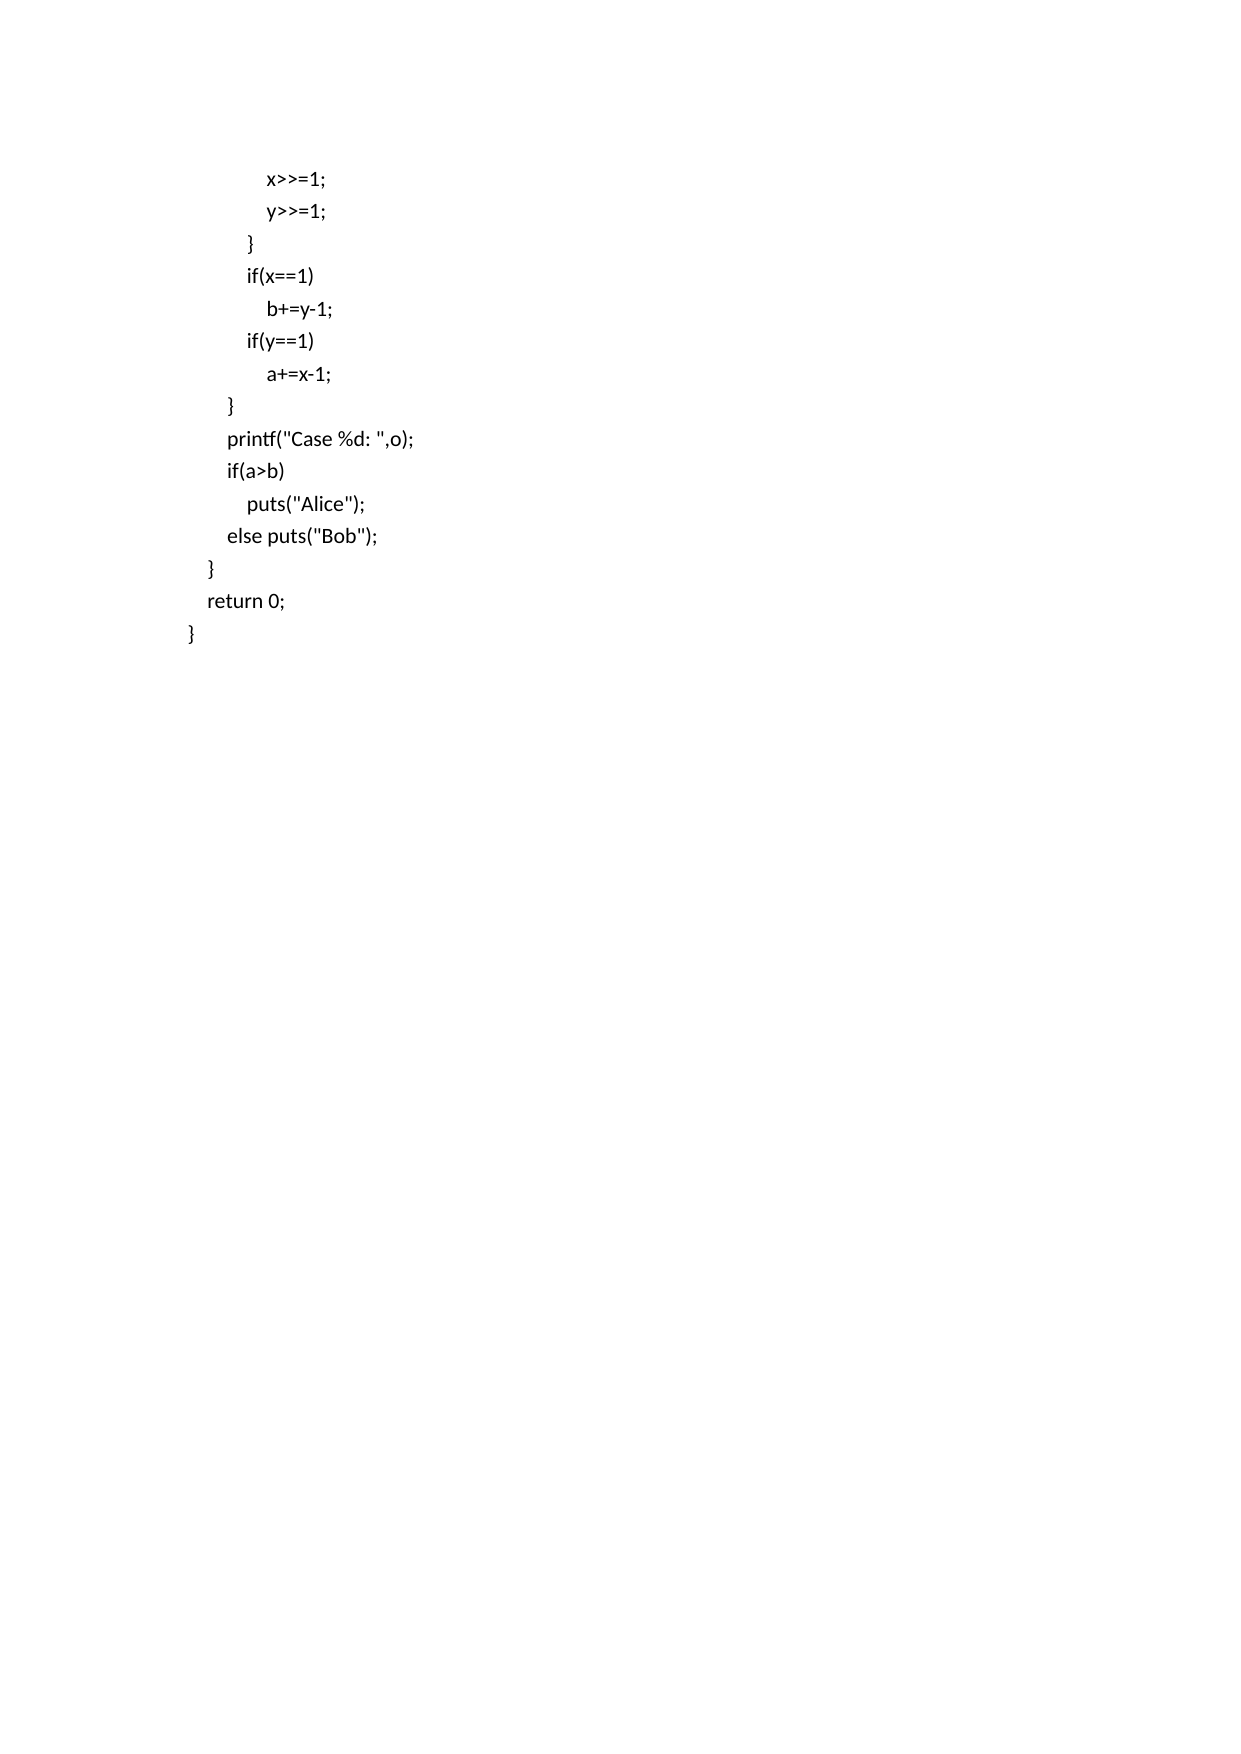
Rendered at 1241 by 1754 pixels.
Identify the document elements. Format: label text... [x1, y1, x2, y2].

text } [187, 389, 1053, 422]
text if(y==1) [187, 324, 1053, 357]
text } [187, 552, 1053, 584]
text b+=y-1; [187, 292, 1053, 324]
text y>>=1; [187, 194, 1053, 227]
text a+=x-1; [187, 357, 1053, 389]
text } [187, 617, 1053, 649]
text else puts("Bob"); [187, 519, 1053, 552]
text if(a>b) [187, 454, 1053, 487]
text x>>=1; [187, 162, 1053, 194]
text } [187, 227, 1053, 259]
text return 0; [187, 584, 1053, 617]
text puts("Alice"); [187, 487, 1053, 519]
text if(x==1) [187, 259, 1053, 292]
text printf("Case %d: ",o); [187, 422, 1053, 454]
